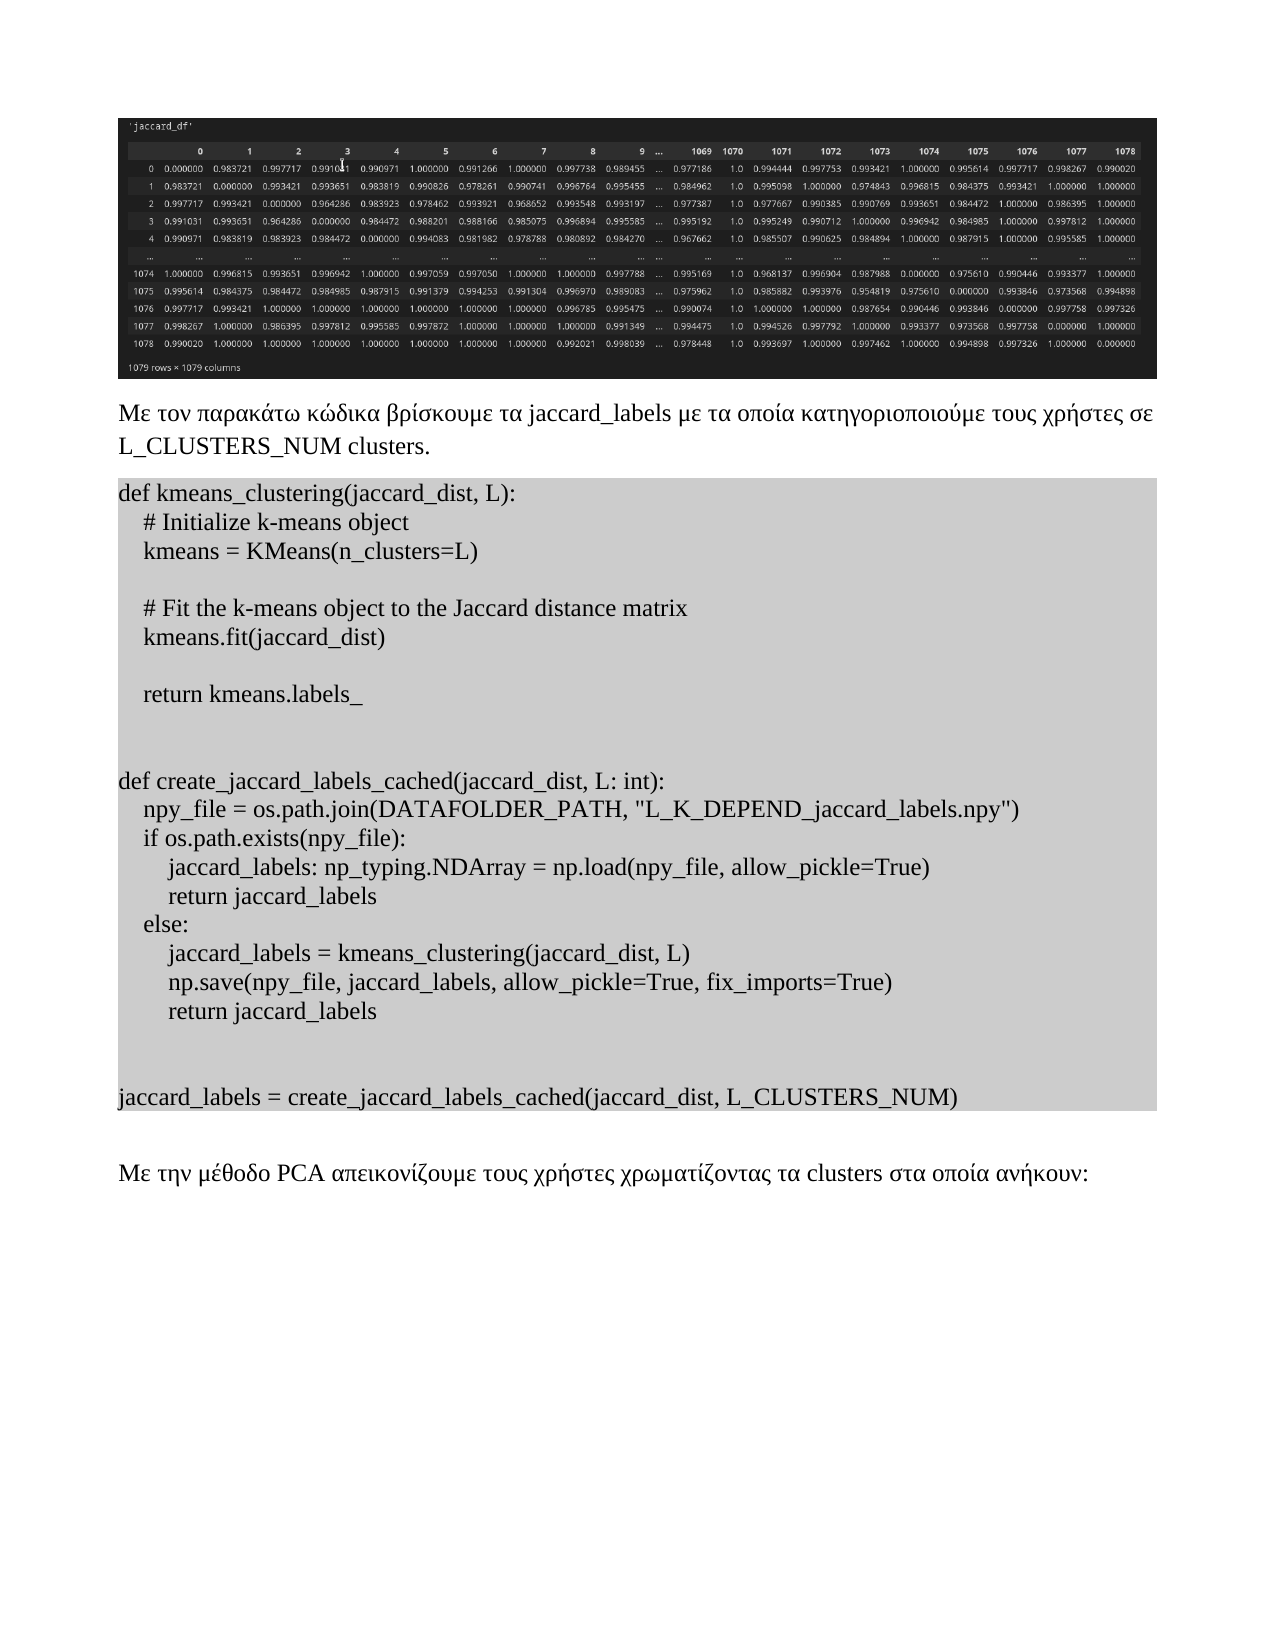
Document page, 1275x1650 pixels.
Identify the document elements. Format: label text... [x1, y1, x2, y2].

text else: [118, 909, 1157, 938]
text return kmeans.labels_ [118, 679, 1157, 708]
text def create_jaccard_labels_cached(jaccard_dist, L: int): [118, 766, 1157, 794]
text np.save(npy_file, jaccard_labels, allow_pickle=True, fix_imports=True) [118, 967, 1157, 996]
text Με την μέθοδο PCA απεικονίζουμε τους χρήστες χρωματίζοντας τα clusters στα οποία ανήκουν: [118, 1158, 1157, 1187]
text kmeans = KMeans(n_clusters=L) [118, 536, 1157, 564]
text return jaccard_labels [118, 881, 1157, 909]
text jaccard_labels: np_typing.NDArray = np.load(npy_file, allow_pickle=True) [118, 852, 1157, 881]
text Με τον παρακάτω κώδικα βρίσκουμε τα jaccard_labels με τα οποία κατηγοριοποιούμε τους χρήστες σε L_CLUSTERS_NUM clusters. [118, 398, 1157, 459]
text jaccard_labels = kmeans_clustering(jaccard_dist, L) [118, 938, 1157, 967]
text kmeans.fit(jaccard_dist) [118, 622, 1157, 651]
text jaccard_labels = create_jaccard_labels_cached(jaccard_dist, L_CLUSTERS_NUM) [118, 1082, 1157, 1111]
text return jaccard_labels [118, 996, 1157, 1024]
text npy_file = os.path.join(DATAFOLDER_PATH, "L_K_DEPEND_jaccard_labels.npy") [118, 794, 1157, 823]
text # Initialize k-means object [118, 507, 1157, 536]
text if os.path.exists(npy_file): [118, 823, 1157, 852]
text # Fit the k-means object to the Jaccard distance matrix [118, 593, 1157, 622]
picture [118, 118, 1157, 379]
text def kmeans_clustering(jaccard_dist, L): [118, 478, 1157, 507]
